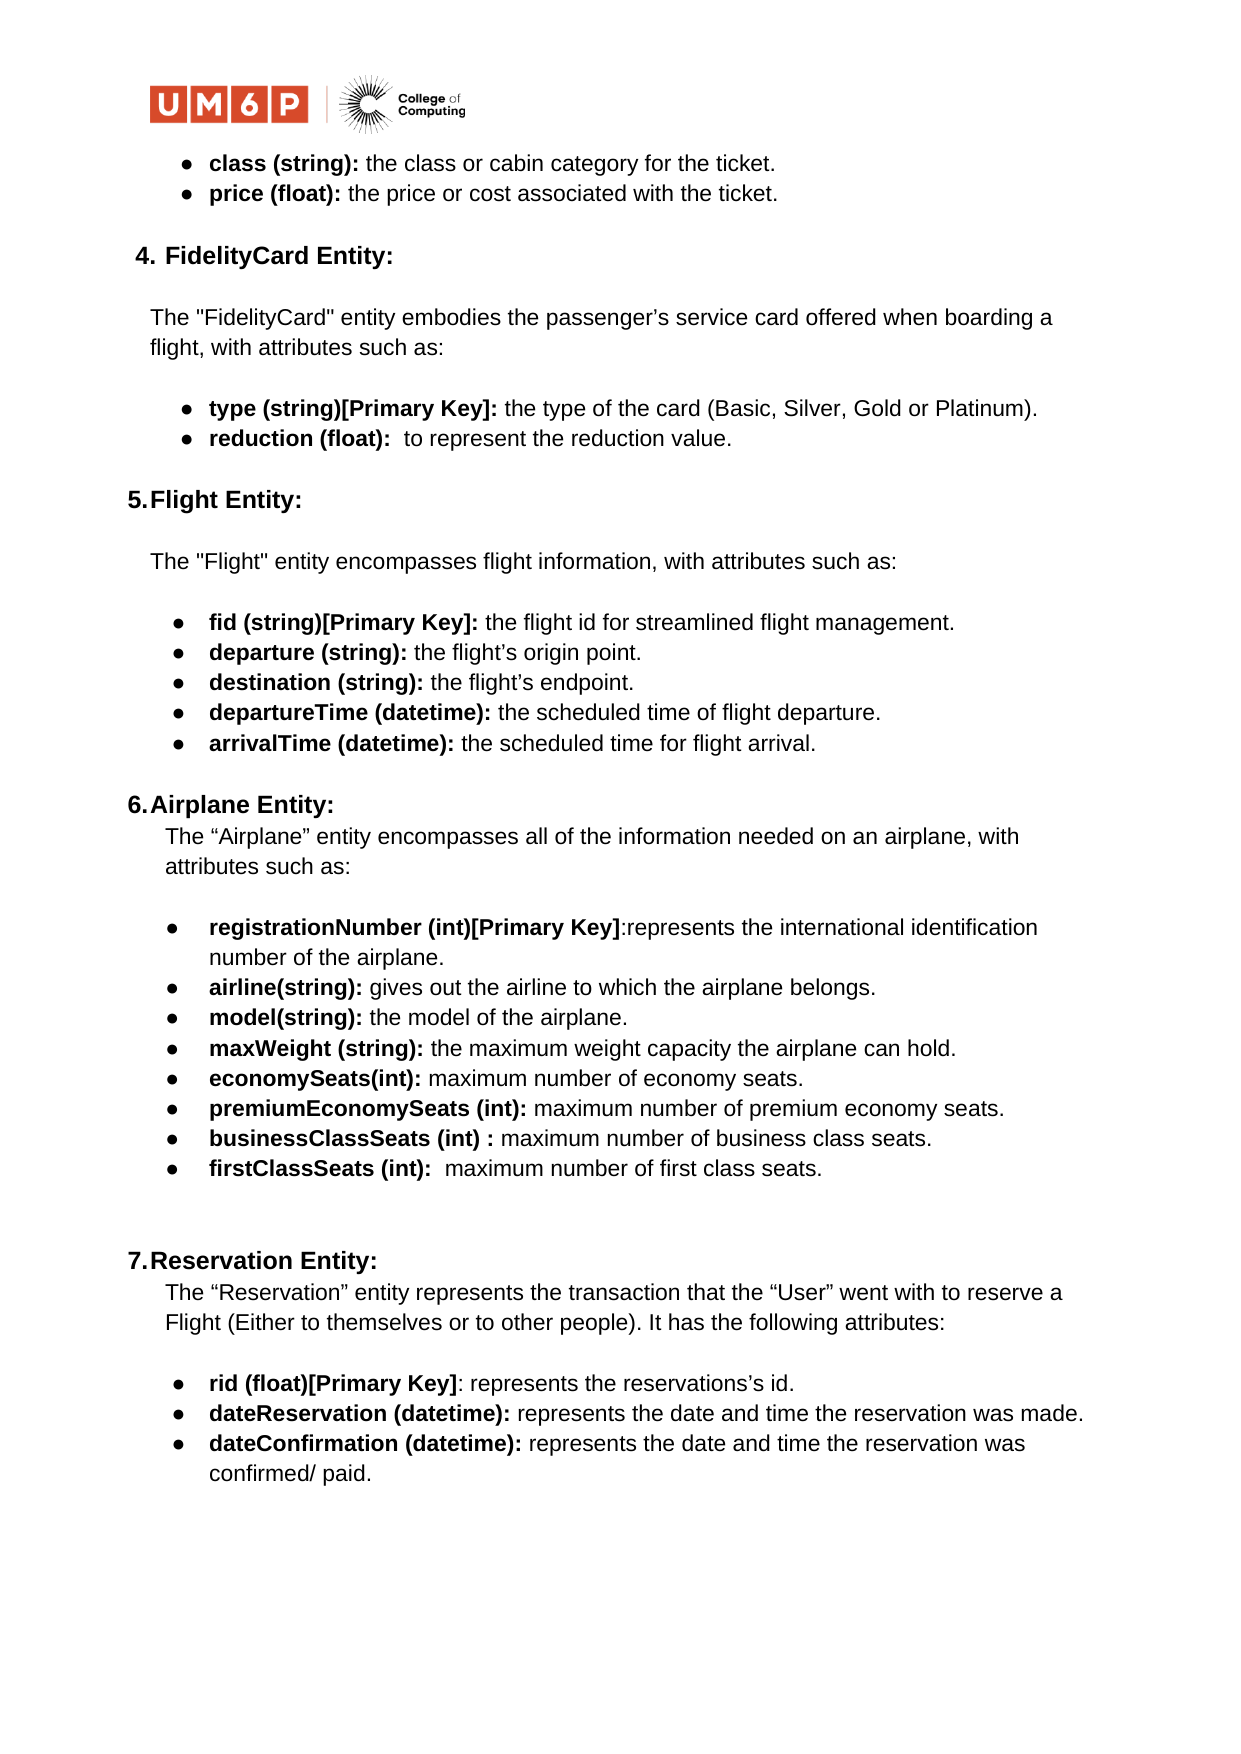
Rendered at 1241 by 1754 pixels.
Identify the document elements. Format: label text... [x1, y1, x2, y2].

list Airplane Entity: [127, 790, 1090, 819]
list firstClassSeats (int): maximum number of first class seats. [165, 1155, 1090, 1182]
text The "Flight" entity encompasses flight information, with attributes such as: [150, 548, 1090, 575]
list registrationNumber (int)[Primary Key]:represents the international identification number of the airplane. [165, 914, 1090, 970]
list price (float): the price or cost associated with the ticket. [179, 180, 1090, 207]
list maxWeight (string): the maximum weight capacity the airplane can hold. [165, 1034, 1090, 1061]
text The "FidelityCard" entity embodies the passenger’s service card offered when boarding a flight, with attributes such as: [150, 304, 1090, 360]
list businessClassSeats (int) : maximum number of business class seats. [165, 1125, 1090, 1151]
list destination (string): the flight’s endpoint. [171, 669, 1090, 696]
list economySeats(int): maximum number of economy seats. [165, 1065, 1090, 1091]
list rid (float)[Primary Key]: represents the reservations’s id. [171, 1369, 1090, 1396]
list FidelityCard Entity: [135, 241, 1090, 269]
list arrivalTime (datetime): the scheduled time for flight arrival. [171, 729, 1090, 756]
text The “Reservation” entity represents the transaction that the “User” went with to reserve a Flight (Either to themselves or to other people). It has the following attributes: [165, 1279, 1090, 1336]
list dateConfirmation (datetime): represents the date and time the reservation was confirmed/ paid. [171, 1430, 1090, 1487]
list premiumEconomySeats (int): maximum number of premium economy seats. [165, 1095, 1090, 1121]
list class (string): the class or cabin category for the ticket. [179, 150, 1090, 176]
list dateReservation (datetime): represents the date and time the reservation was made. [171, 1400, 1090, 1426]
list departureTime (datetime): the scheduled time of flight departure. [171, 699, 1090, 726]
text The “Airplane” entity encompasses all of the information needed on an airplane, with attributes such as: [165, 823, 1090, 879]
list model(string): the model of the airplane. [165, 1004, 1090, 1031]
list type (string)[Primary Key]: the type of the card (Basic, Silver, Gold or Platinum). [179, 394, 1090, 421]
list airline(string): gives out the airline to which the airplane belongs. [165, 974, 1090, 1000]
list fid (string)[Primary Key]: the flight id for streamlined flight management. [171, 609, 1090, 635]
list reduction (float): to represent the reduction value. [179, 425, 1090, 451]
list departure (string): the flight’s origin point. [171, 639, 1090, 665]
picture [150, 75, 465, 134]
list Reservation Entity: [127, 1246, 1090, 1275]
list Flight Entity: [127, 485, 1090, 514]
